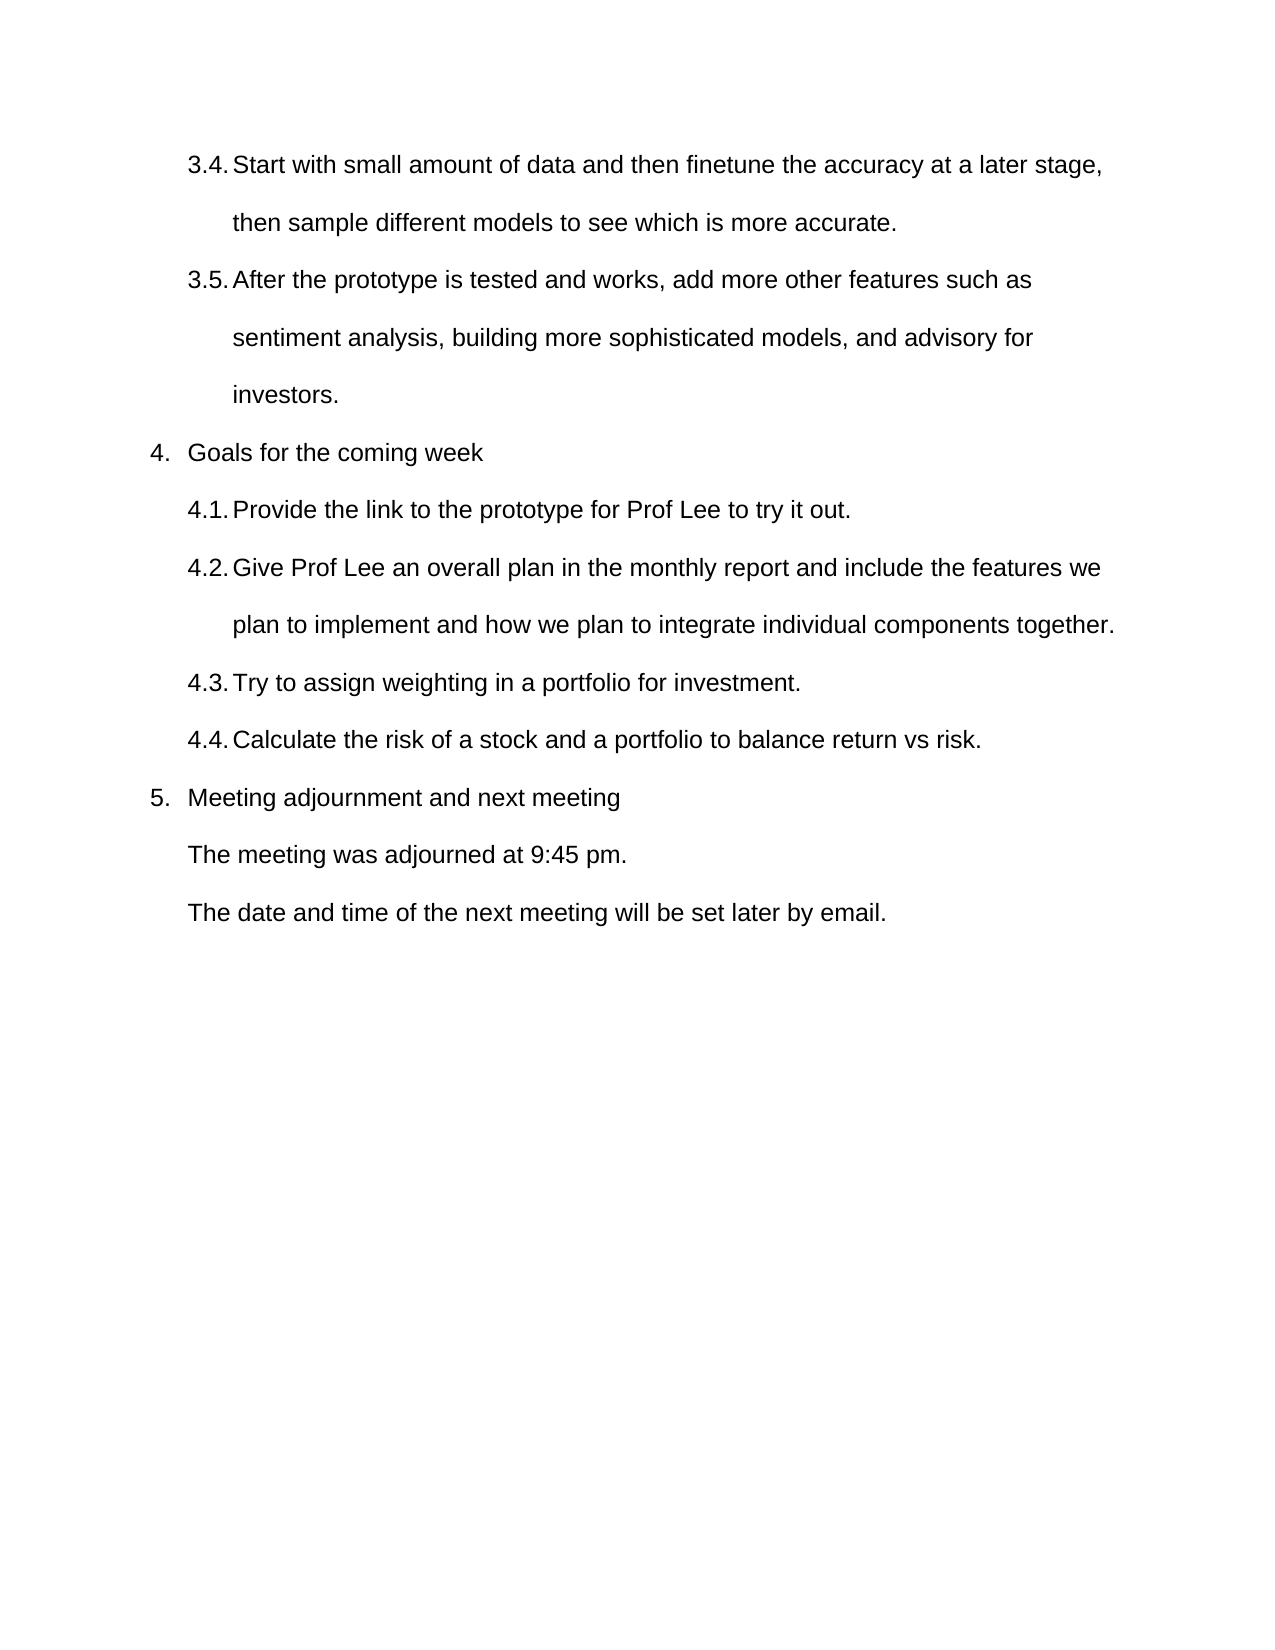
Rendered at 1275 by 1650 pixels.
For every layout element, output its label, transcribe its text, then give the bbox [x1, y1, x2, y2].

list Goals for the coming week [150, 437, 1125, 466]
list The date and time of the next meeting will be set later by email. [187, 897, 1125, 926]
list Start with small amount of data and then finetune the accuracy at a later stage, then sample different models to see which is more accurate. [187, 150, 1125, 236]
list The meeting was adjourned at 9:45 pm. [187, 840, 1125, 869]
list Meeting adjournment and next meeting [150, 782, 1125, 811]
list Try to assign weighting in a portfolio for investment. [187, 667, 1125, 696]
list Calculate the risk of a stock and a portfolio to balance return vs risk. [187, 725, 1125, 754]
list Provide the link to the prototype for Prof Lee to try it out. [187, 495, 1125, 524]
list After the prototype is tested and works, add more other features such as sentiment analysis, building more sophisticated models, and advisory for investors. [187, 265, 1125, 409]
list Give Prof Lee an overall plan in the monthly report and include the features we plan to implement and how we plan to integrate individual components together. [187, 552, 1125, 639]
